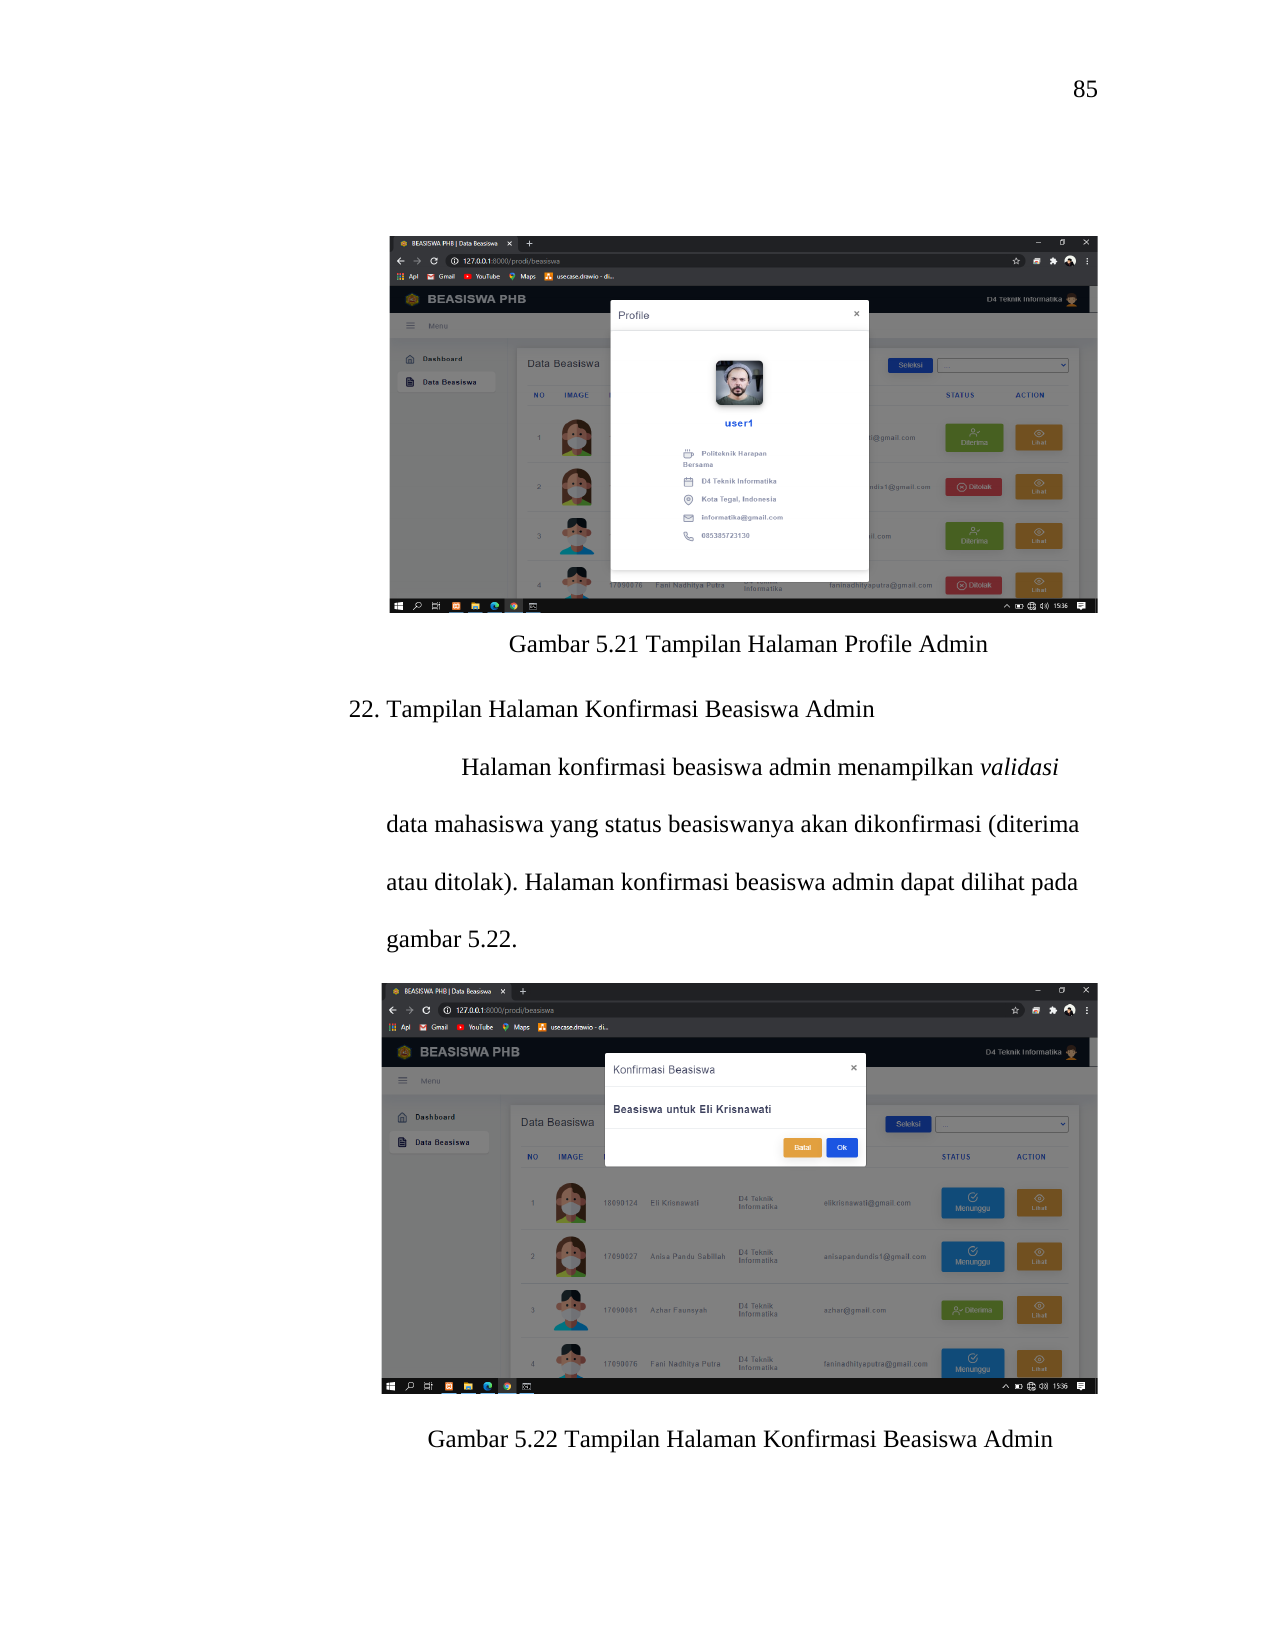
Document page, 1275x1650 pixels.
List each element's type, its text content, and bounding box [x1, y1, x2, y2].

list Halaman konfirmasi beasiswa admin menampilkan validasi data mahasiswa yang status beasiswanya akan dikonfirmasi (diterima atau ditolak). Halaman konfirmasi beasiswa admin dapat dilihat pada gambar 5.22. [386, 752, 1098, 953]
picture [389, 236, 1098, 613]
picture [381, 983, 1098, 1394]
list Tampilan Halaman Konfirmasi Beasiswa Admin [349, 694, 1098, 723]
